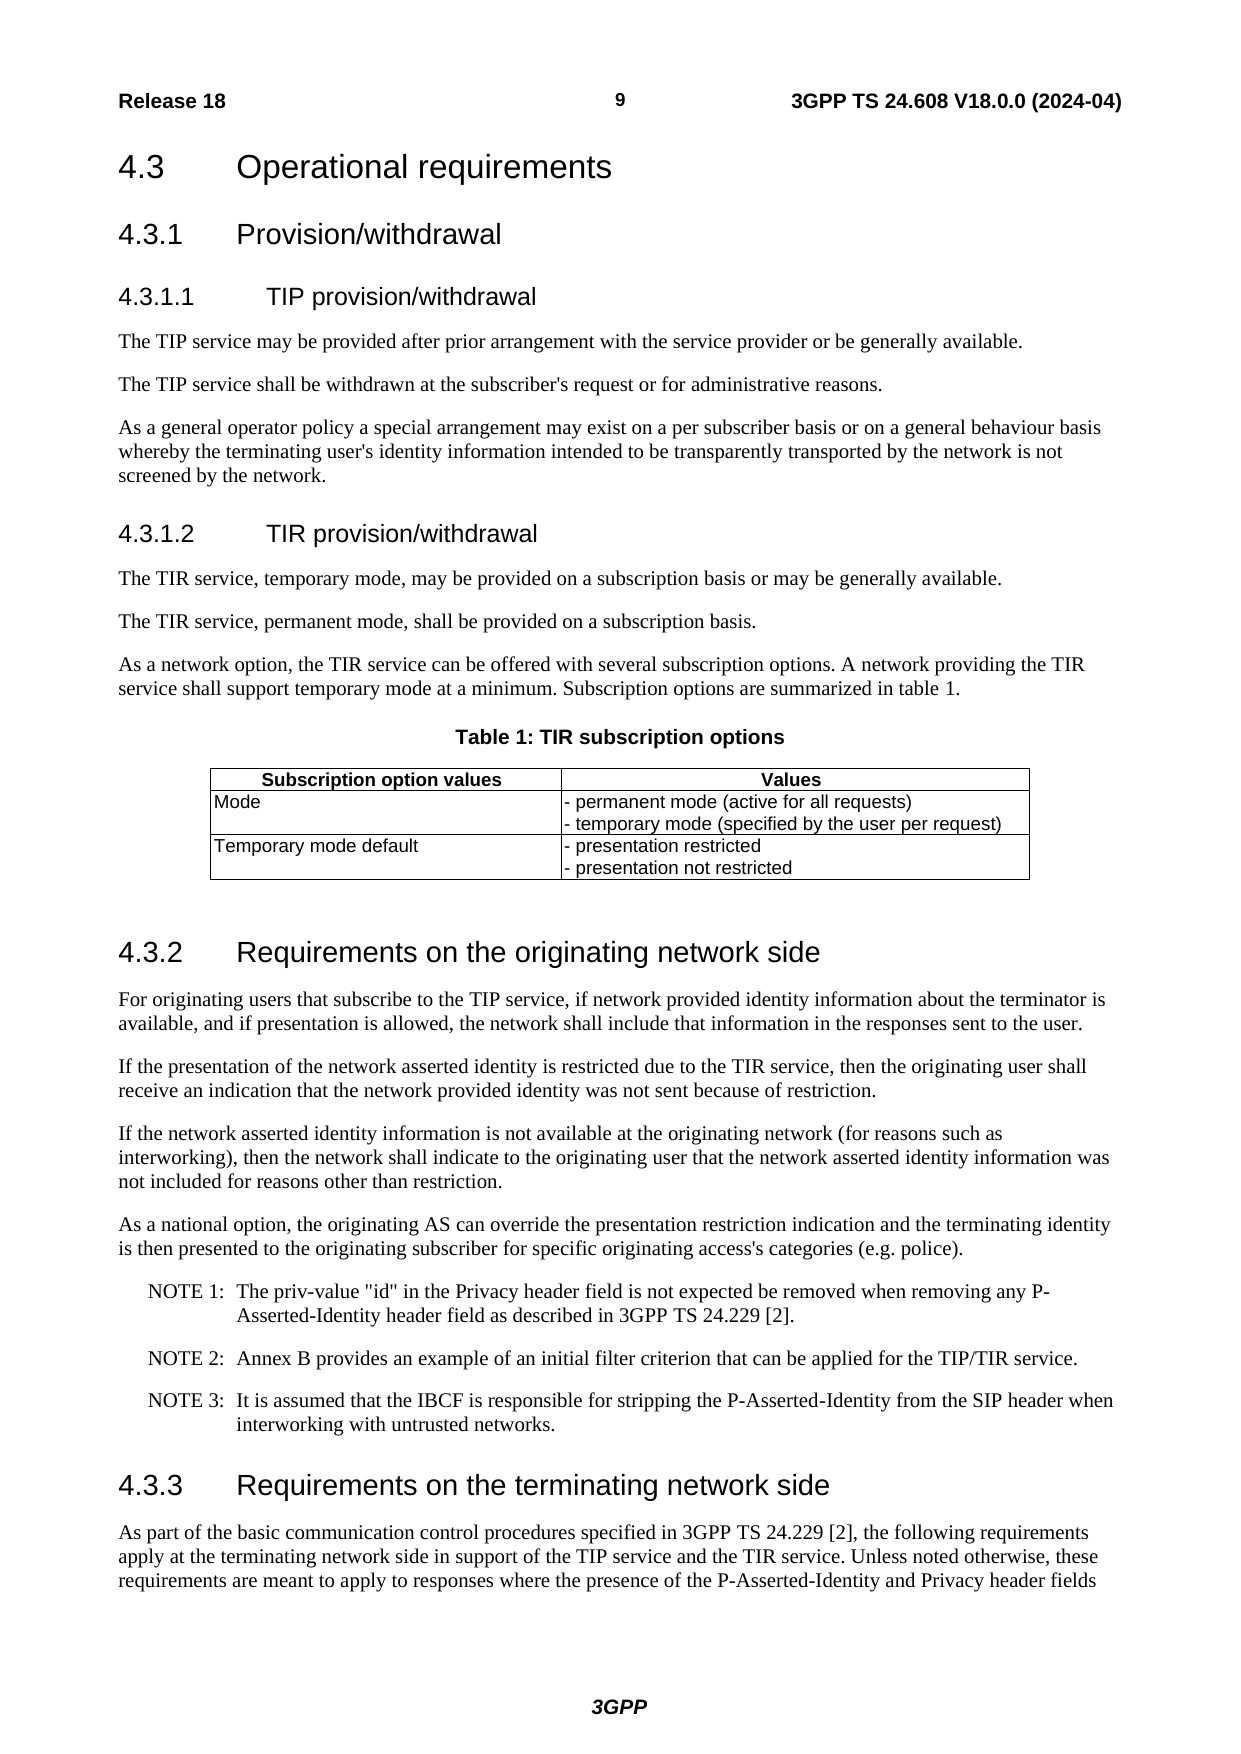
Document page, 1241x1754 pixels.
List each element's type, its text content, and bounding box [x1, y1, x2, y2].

subtitle 4.3 Operational requirements [118, 147, 1122, 186]
text NOTE 3: It is assumed that the IBCF is responsible for stripping the P-Asserted-Identity from the SIP header when interworking with untrusted networks. [148, 1388, 1122, 1436]
text If the network asserted identity information is not available at the originating network (for reasons such as interworking), then the network shall indicate to the originating user that the network asserted identity information was not included for reasons other than restriction. [118, 1121, 1122, 1193]
table_header Values [562, 769, 1029, 790]
table_cell Temporary mode default [211, 835, 561, 878]
subtitle 4.3.1.1 TIP provision/withdrawal [118, 282, 1122, 311]
table_cell - presentation restricted - presentation not restricted [562, 835, 1029, 878]
text NOTE 2: Annex B provides an example of an initial filter criterion that can be applied for the TIP/TIR service. [148, 1346, 1122, 1369]
table_cell Mode [211, 791, 561, 834]
text The TIR service, permanent mode, shall be provided on a subscription basis. [118, 609, 1122, 633]
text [118, 1520, 1122, 1592]
text The TIP service may be provided after prior arrangement with the service provider or be generally available. [118, 329, 1122, 353]
text As a national option, the originating AS can override the presentation restriction indication and the terminating identity is then presented to the originating subscriber for specific originating access's categories (e.g. police). [118, 1212, 1122, 1260]
subtitle 4.3.1 Provision/withdrawal [118, 217, 1122, 251]
subtitle 4.3.3 Requirements on the terminating network side [118, 1468, 1122, 1501]
text If the presentation of the network asserted identity is restricted due to the TIR service, then the originating user shall receive an indication that the network provided identity was not sent because of restriction. [118, 1054, 1122, 1102]
text The TIP service shall be withdrawn at the subscriber's request or for administrative reasons. [118, 372, 1122, 396]
table_header Subscription option values [211, 769, 561, 790]
table_cell - permanent mode (active for all requests) - temporary mode (specified by the user per request) [562, 791, 1029, 834]
text For originating users that subscribe to the TIP service, if network provided identity information about the terminator is available, and if presentation is allowed, the network shall include that information in the responses sent to the user. [118, 987, 1122, 1035]
text Table 1: TIR subscription options [118, 725, 1122, 749]
subtitle 4.3.1.2 TIR provision/withdrawal [118, 518, 1122, 547]
text The TIR service, temporary mode, may be provided on a subscription basis or may be generally available. [118, 566, 1122, 590]
text NOTE 1: The priv-value "id" in the Privacy header field is not expected be removed when removing any P-Asserted-Identity header field as described in 3GPP TS 24.229 [2]. [148, 1279, 1122, 1327]
text As a network option, the TIR service can be offered with several subscription options. A network providing the TIR service shall support temporary mode at a minimum. Subscription options are summarized in table 1. [118, 652, 1122, 700]
subtitle 4.3.2 Requirements on the originating network side [118, 935, 1122, 968]
text As a general operator policy a special arrangement may exist on a per subscriber basis or on a general behaviour basis whereby the terminating user's identity information intended to be transparently transported by the network is not screened by the network. [118, 415, 1122, 487]
